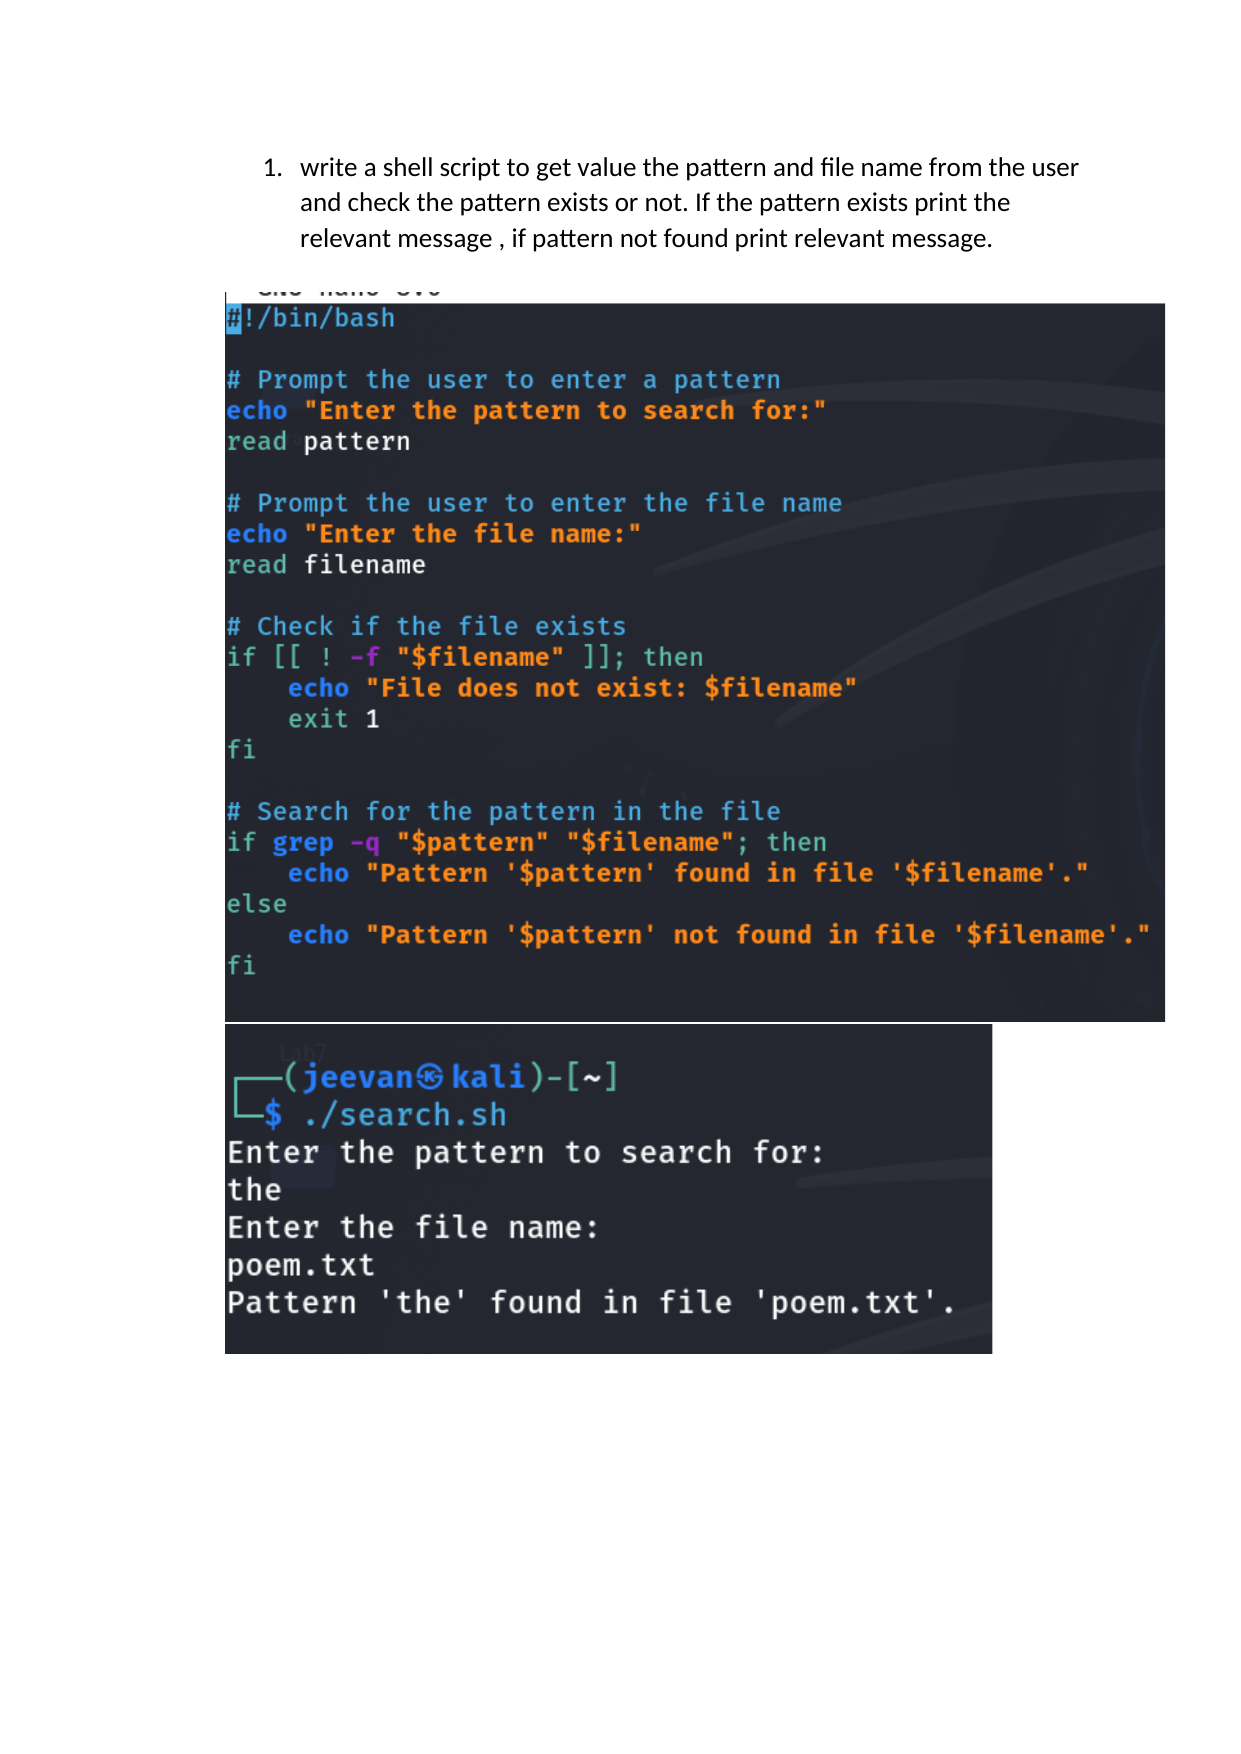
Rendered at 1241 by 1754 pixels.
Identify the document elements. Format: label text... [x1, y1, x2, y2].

list write a shell script to get value the pattern and file name from the user and check the pattern exists or not. If the pattern exists print the relevant message , if pattern not found print relevant message. [262, 150, 1090, 254]
picture [225, 292, 1166, 1022]
picture [225, 1024, 993, 1354]
